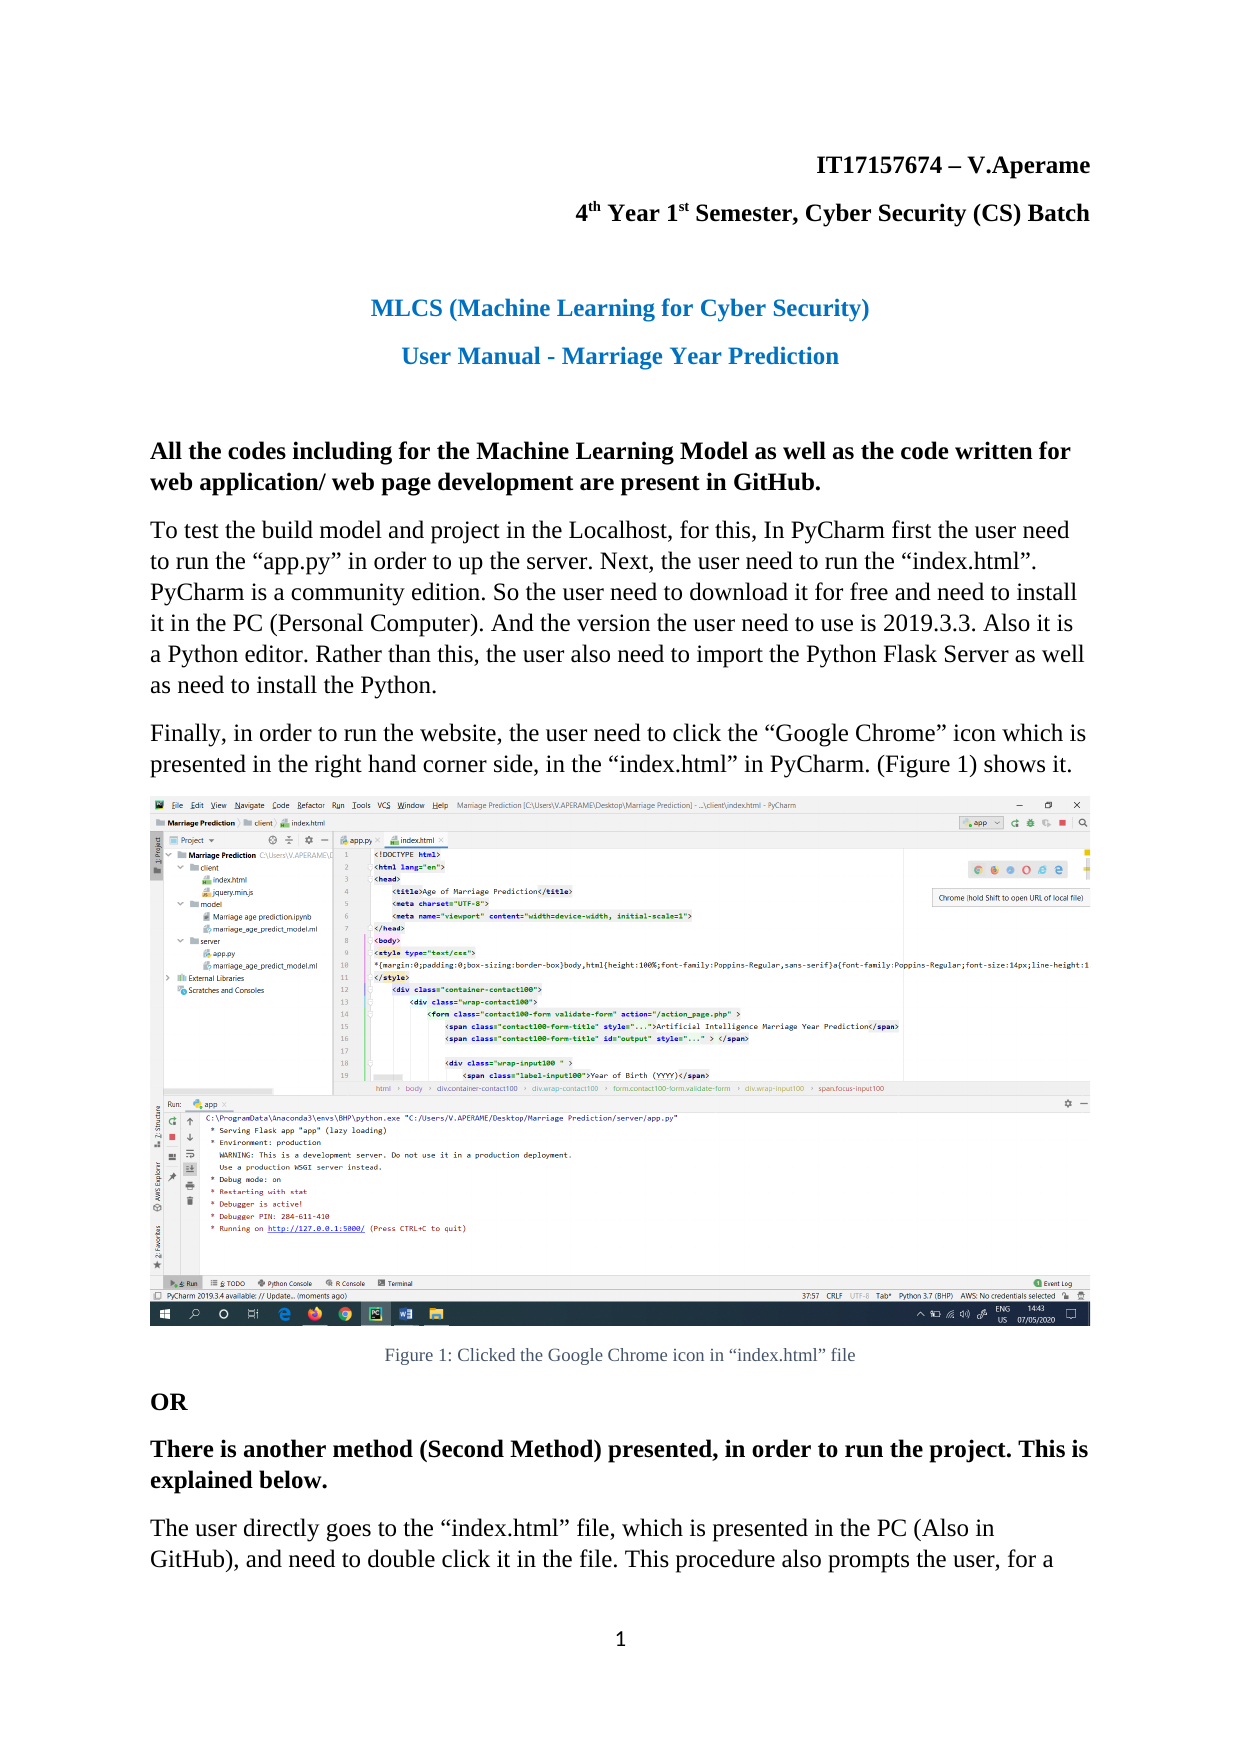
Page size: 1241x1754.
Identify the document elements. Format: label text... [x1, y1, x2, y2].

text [150, 1513, 1090, 1573]
text OR [150, 1387, 1090, 1416]
text Finally, in order to run the website, the user need to click the “Google Chrome” icon which is presented in the right hand corner side, in the “index.html” in PyCharm. (Figure 1) shows it. [150, 718, 1090, 778]
text User Manual - Marriage Year Prediction [150, 341, 1090, 369]
text MLCS (Machine Learning for Cyber Security) [150, 293, 1090, 322]
text There is another method (Second Method) presented, in order to run the project. This is explained below. [150, 1434, 1090, 1494]
text IT17157674 – V.Aperame [150, 150, 1090, 179]
text 4th Year 1st Semester, Cyber Security (CS) Batch [150, 198, 1090, 226]
text All the codes including for the Machine Learning Model as well as the code written for web application/ web page development are present in GitHub. [150, 436, 1090, 496]
text To test the build model and project in the Localhost, for this, In PyCharm first the user need to run the “app.py” in order to up the server. Next, the user need to run the “index.html”. PyCharm is a community edition. So the user need to download it for free and need to install it in the PC (Personal Computer). And the version the user need to use is 2019.3.3. Also it is a Python editor. Rather than this, the user also need to import the Python Flask Server as well as need to install the Python. [150, 515, 1090, 699]
picture [150, 796, 1091, 1326]
text Figure 1: Clicked the Google Chrome icon in “index.html” file [150, 1344, 1090, 1366]
